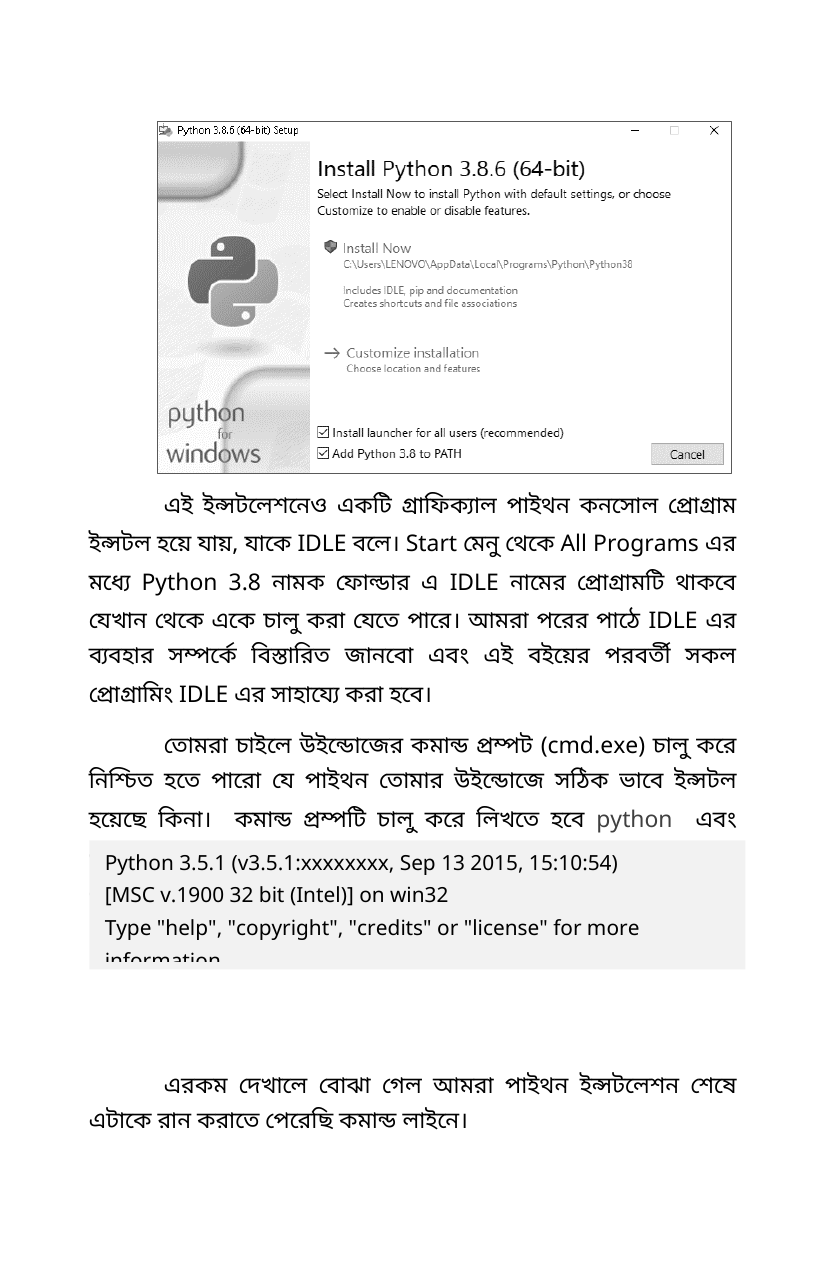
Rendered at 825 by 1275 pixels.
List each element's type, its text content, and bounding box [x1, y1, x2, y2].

text এই ইন্সটলেশনেও একটি গ্রাফিক্যাল পাইথন কনসোল প্রোগ্রাম ইন্সটল হয়ে যায়, যাকে IDLE বলে। Start মেনু থেকে All Programs এর মধ্যে Python 3.8 নামক ফোল্ডার এ IDLE নামের প্রোগ্রামটি থাকবে যেখান থেকে একে চালু করা যেতে পারে। আমরা পরের পাঠে IDLE এর ব্যবহার সম্পর্কে বিস্তারিত জানবো এবং এই বইয়ের পরবর্তী সকল প্রোগ্রামিং IDLE এর সাহায্যে করা হবে। [88, 492, 736, 712]
text তোমরা চাইলে উইন্ডোজের কমান্ড প্রম্পট (cmd.exe) চালু করে নিশ্চিত হতে পারো যে পাইথন তোমার উইন্ডোজে সঠিক ভাবে ইন্সটল হয়েছে কিনা। কমান্ড প্রম্পটি চালু করে লিখতে হবে python এবং এন্টার চাপতে হবে তাহলে কমান্ড প্রম্পট এর কালো পর্দায় নিচের মত লেখা দেখাবে- [88, 729, 736, 910]
text এরকম দেখালে বোঝা গেল আমরা পাইথন ইন্সটলেশন শেষে এটাকে রান করাতে পেরেছি কমান্ড লাইনে। [88, 1073, 736, 1138]
picture [158, 122, 731, 473]
